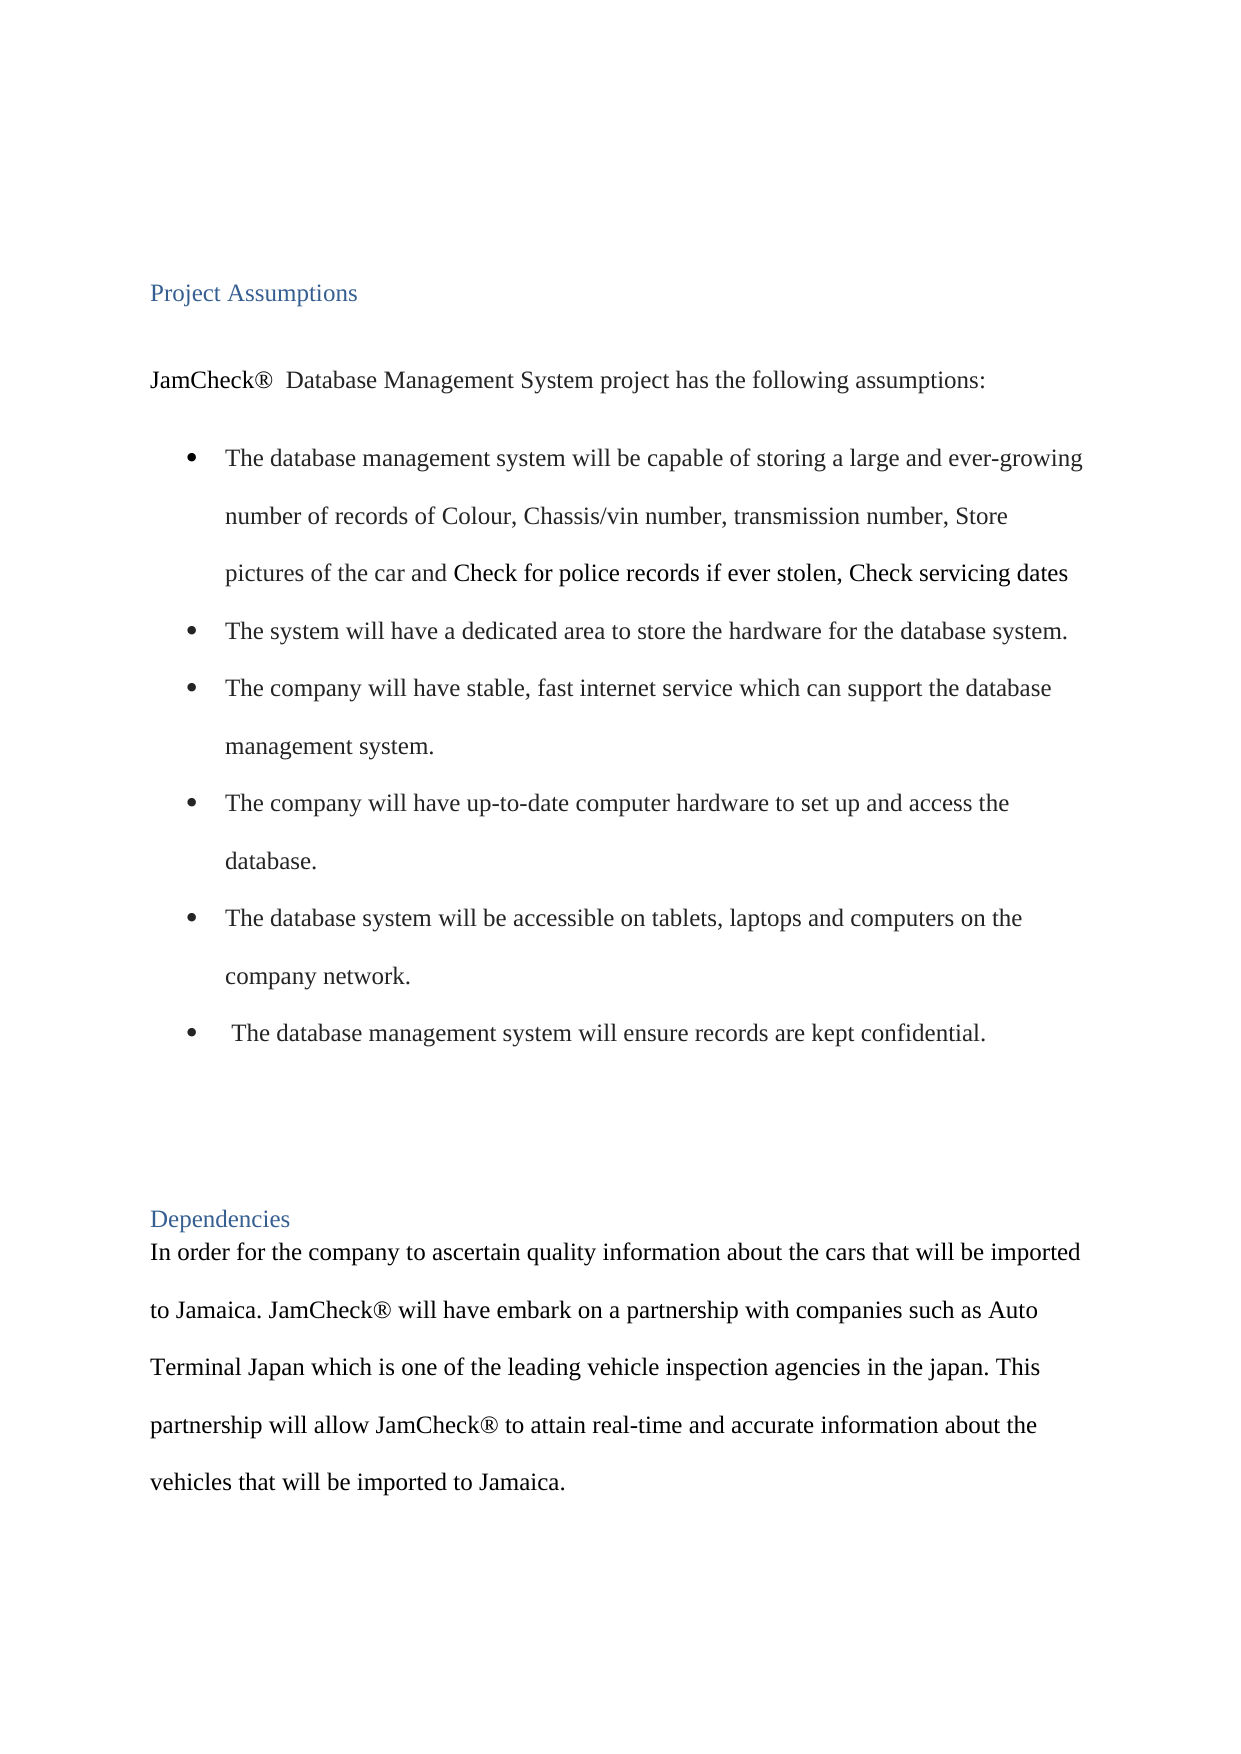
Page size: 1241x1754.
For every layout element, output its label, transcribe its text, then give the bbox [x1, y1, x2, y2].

list The company will have stable, fast internet service which can support the database management system. [187, 673, 1090, 760]
subtitle Project Assumptions [150, 278, 1090, 307]
text JamCheck® Database Management System project has the following assumptions: [150, 365, 1090, 394]
list The system will have a dedicated area to store the hardware for the database system. [187, 616, 1090, 645]
text In order for the company to ascertain quality information about the cars that will be imported to Jamaica. JamCheck® will have embark on a partnership with companies such as Auto Terminal Japan which is one of the leading vehicle inspection agencies in the japan. This partnership will allow JamCheck® to attain real-time and accurate information about the vehicles that will be imported to Jamaica. [150, 1237, 1090, 1496]
list The database management system will ensure records are kept confidential. [187, 1018, 1090, 1047]
list The database system will be accessible on tablets, laptops and computers on the company network. [187, 903, 1090, 990]
list The company will have up-to-date computer hardware to set up and access the database. [187, 788, 1090, 875]
subtitle Dependencies [150, 1204, 1090, 1233]
list The database management system will be capable of storing a large and ever-growing number of records of Colour, Chassis/vin number, transmission number, Store pictures of the car and Check for police records if ever stolen, Check servicing dates [187, 443, 1090, 587]
